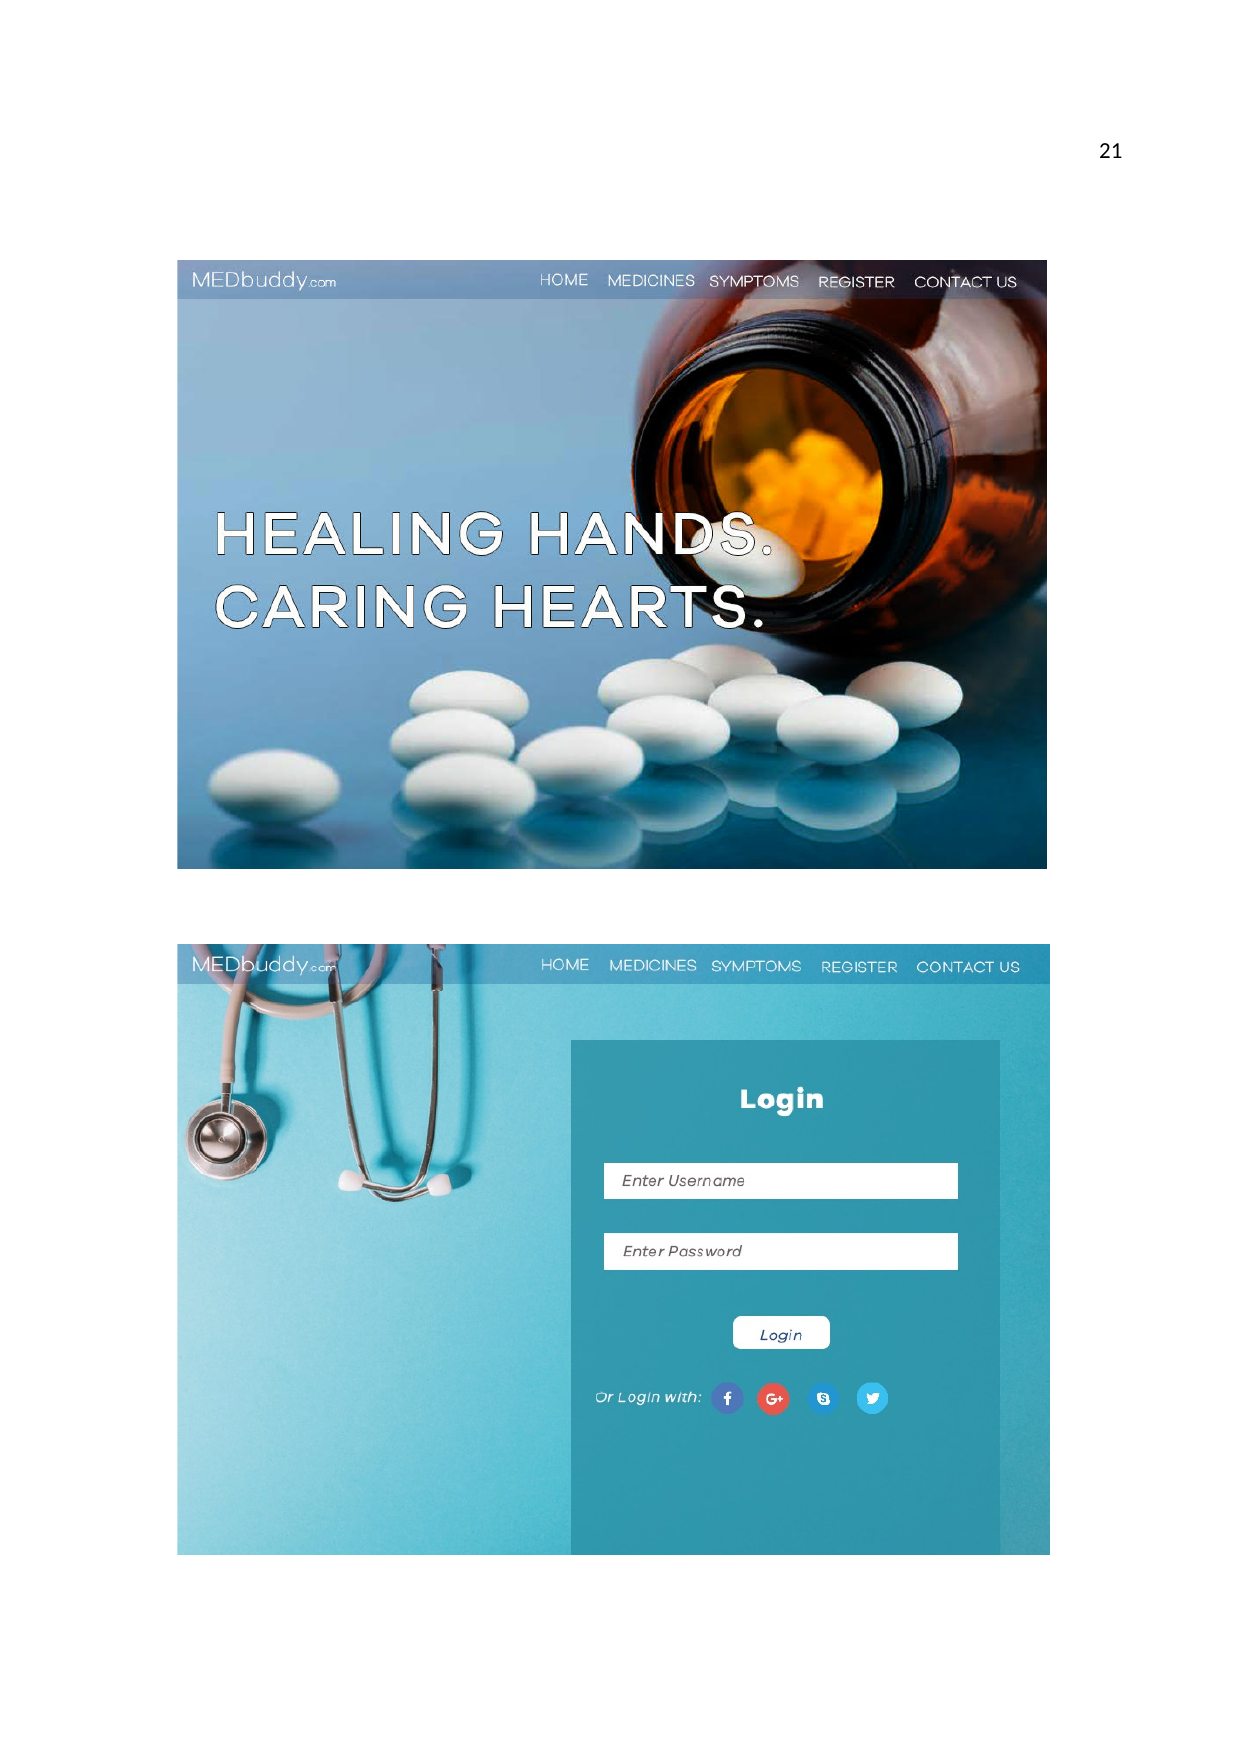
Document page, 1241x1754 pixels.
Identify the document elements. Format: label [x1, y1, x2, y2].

picture [177, 944, 1050, 1555]
picture [177, 260, 1047, 869]
